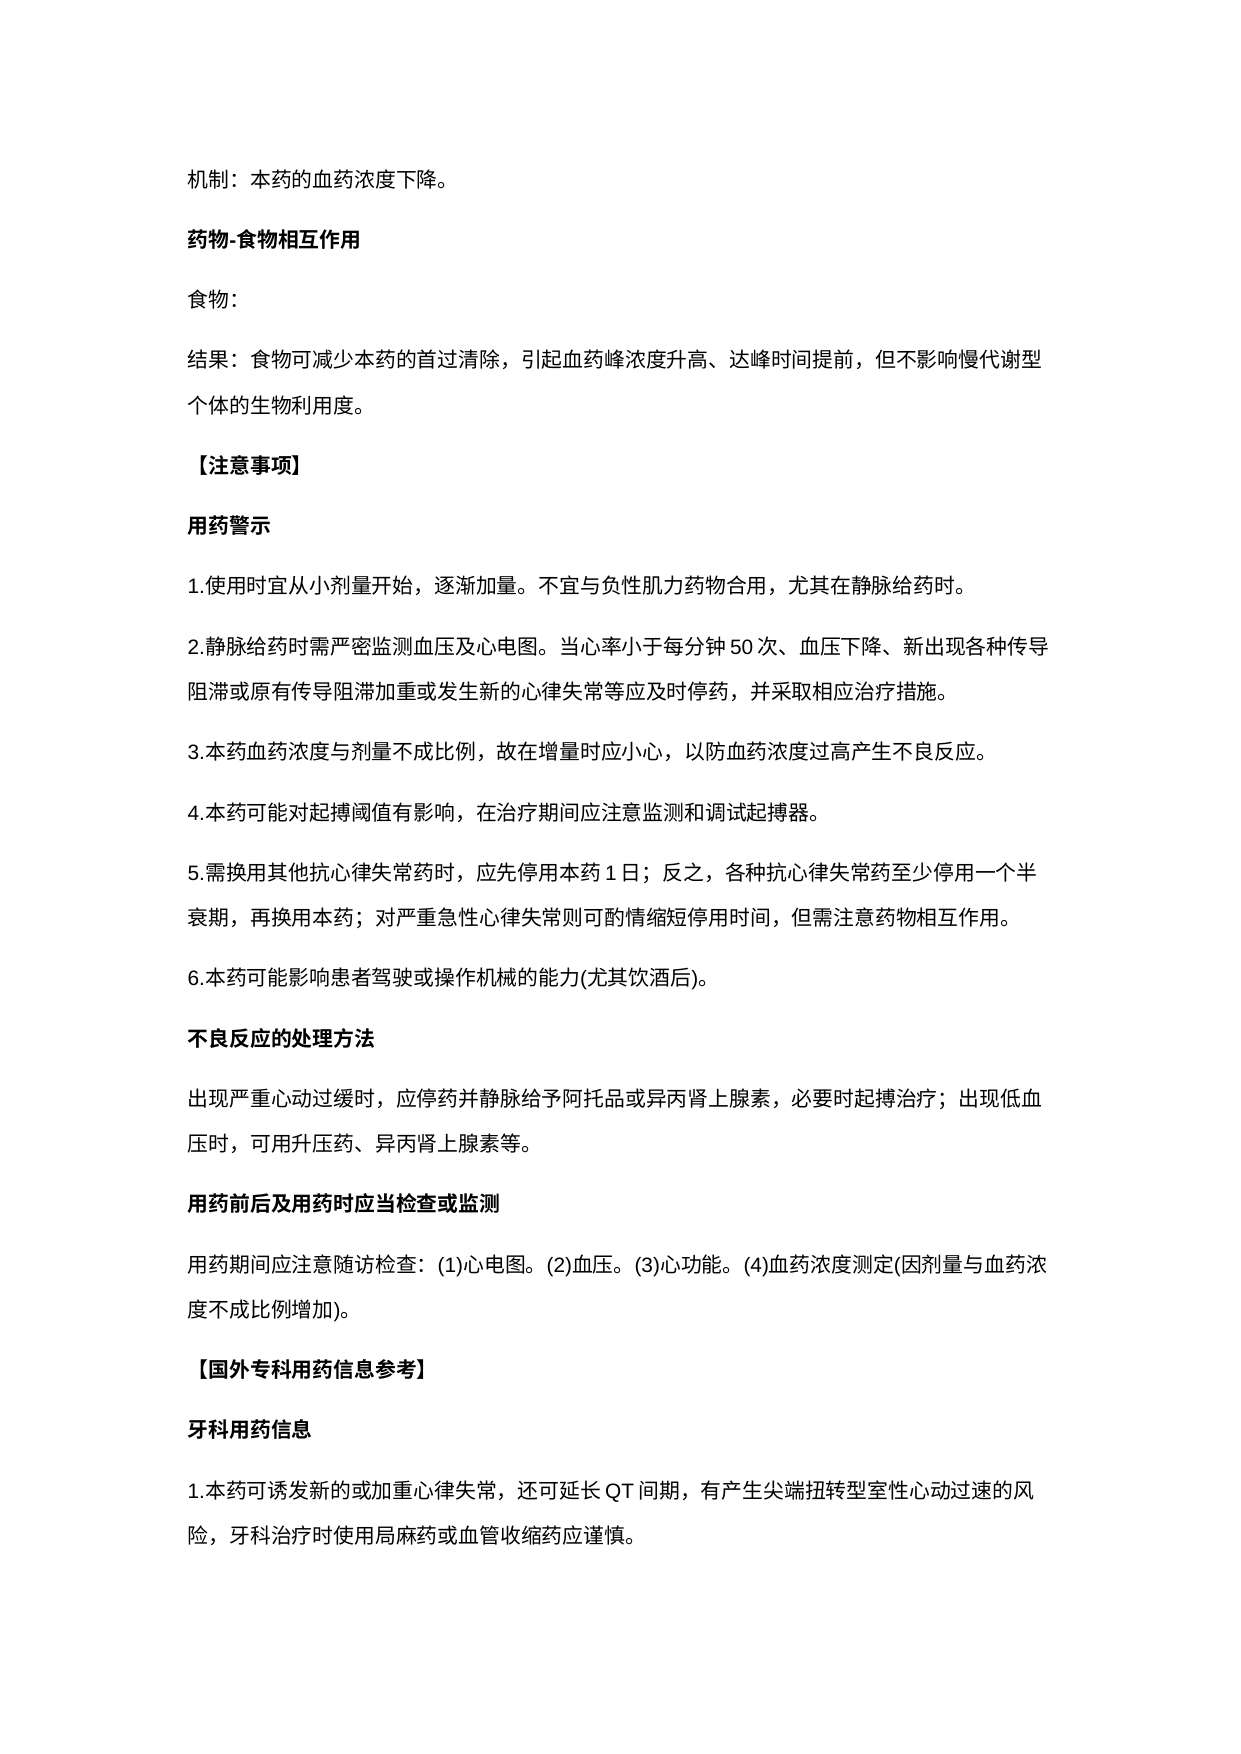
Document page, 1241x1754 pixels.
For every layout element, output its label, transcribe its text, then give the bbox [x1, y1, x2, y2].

text 1.本药可诱发新的或加重心律失常，还可延长QT间期，有产生尖端扭转型室性心动过速的风险，牙科治疗时使用局麻药或血管收缩药应谨慎。 [187, 1473, 1053, 1551]
text 出现严重心动过缓时，应停药并静脉给予阿托品或异丙肾上腺素，必要时起搏治疗；出现低血压时，可用升压药、异丙肾上腺素等。 [187, 1081, 1053, 1159]
text 药物-食物相互作用 [187, 222, 1053, 255]
text 5.需换用其他抗心律失常药时，应先停用本药1日；反之，各种抗心律失常药至少停用一个半衰期，再换用本药；对严重急性心律失常则可酌情缩短停用时间，但需注意药物相互作用。 [187, 855, 1053, 933]
text 机制：本药的血药浓度下降。 [187, 162, 1053, 194]
text 6.本药可能影响患者驾驶或操作机械的能力(尤其饮酒后)。 [187, 961, 1053, 993]
text 牙科用药信息 [187, 1413, 1053, 1445]
text 【国外专科用药信息参考】 [187, 1352, 1053, 1385]
text 【注意事项】 [187, 448, 1053, 481]
text 1.使用时宜从小剂量开始，逐渐加量。不宜与负性肌力药物合用，尤其在静脉给药时。 [187, 569, 1053, 601]
text 用药警示 [187, 508, 1053, 541]
text 不良反应的处理方法 [187, 1021, 1053, 1053]
text 食物： [187, 282, 1053, 315]
text 用药前后及用药时应当检查或监测 [187, 1187, 1053, 1219]
text 3.本药血药浓度与剂量不成比例，故在增量时应小心，以防血药浓度过高产生不良反应。 [187, 734, 1053, 767]
text 4.本药可能对起搏阈值有影响，在治疗期间应注意监测和调试起搏器。 [187, 795, 1053, 827]
text 结果：食物可减少本药的首过清除，引起血药峰浓度升高、达峰时间提前，但不影响慢代谢型个体的生物利用度。 [187, 343, 1053, 421]
text 2.静脉给药时需严密监测血压及心电图。当心率小于每分钟50次、血压下降、新出现各种传导阻滞或原有传导阻滞加重或发生新的心律失常等应及时停药，并采取相应治疗措施。 [187, 629, 1053, 707]
text 用药期间应注意随访检查：(1)心电图。(2)血压。(3)心功能。(4)血药浓度测定(因剂量与血药浓度不成比例增加)。 [187, 1247, 1053, 1325]
